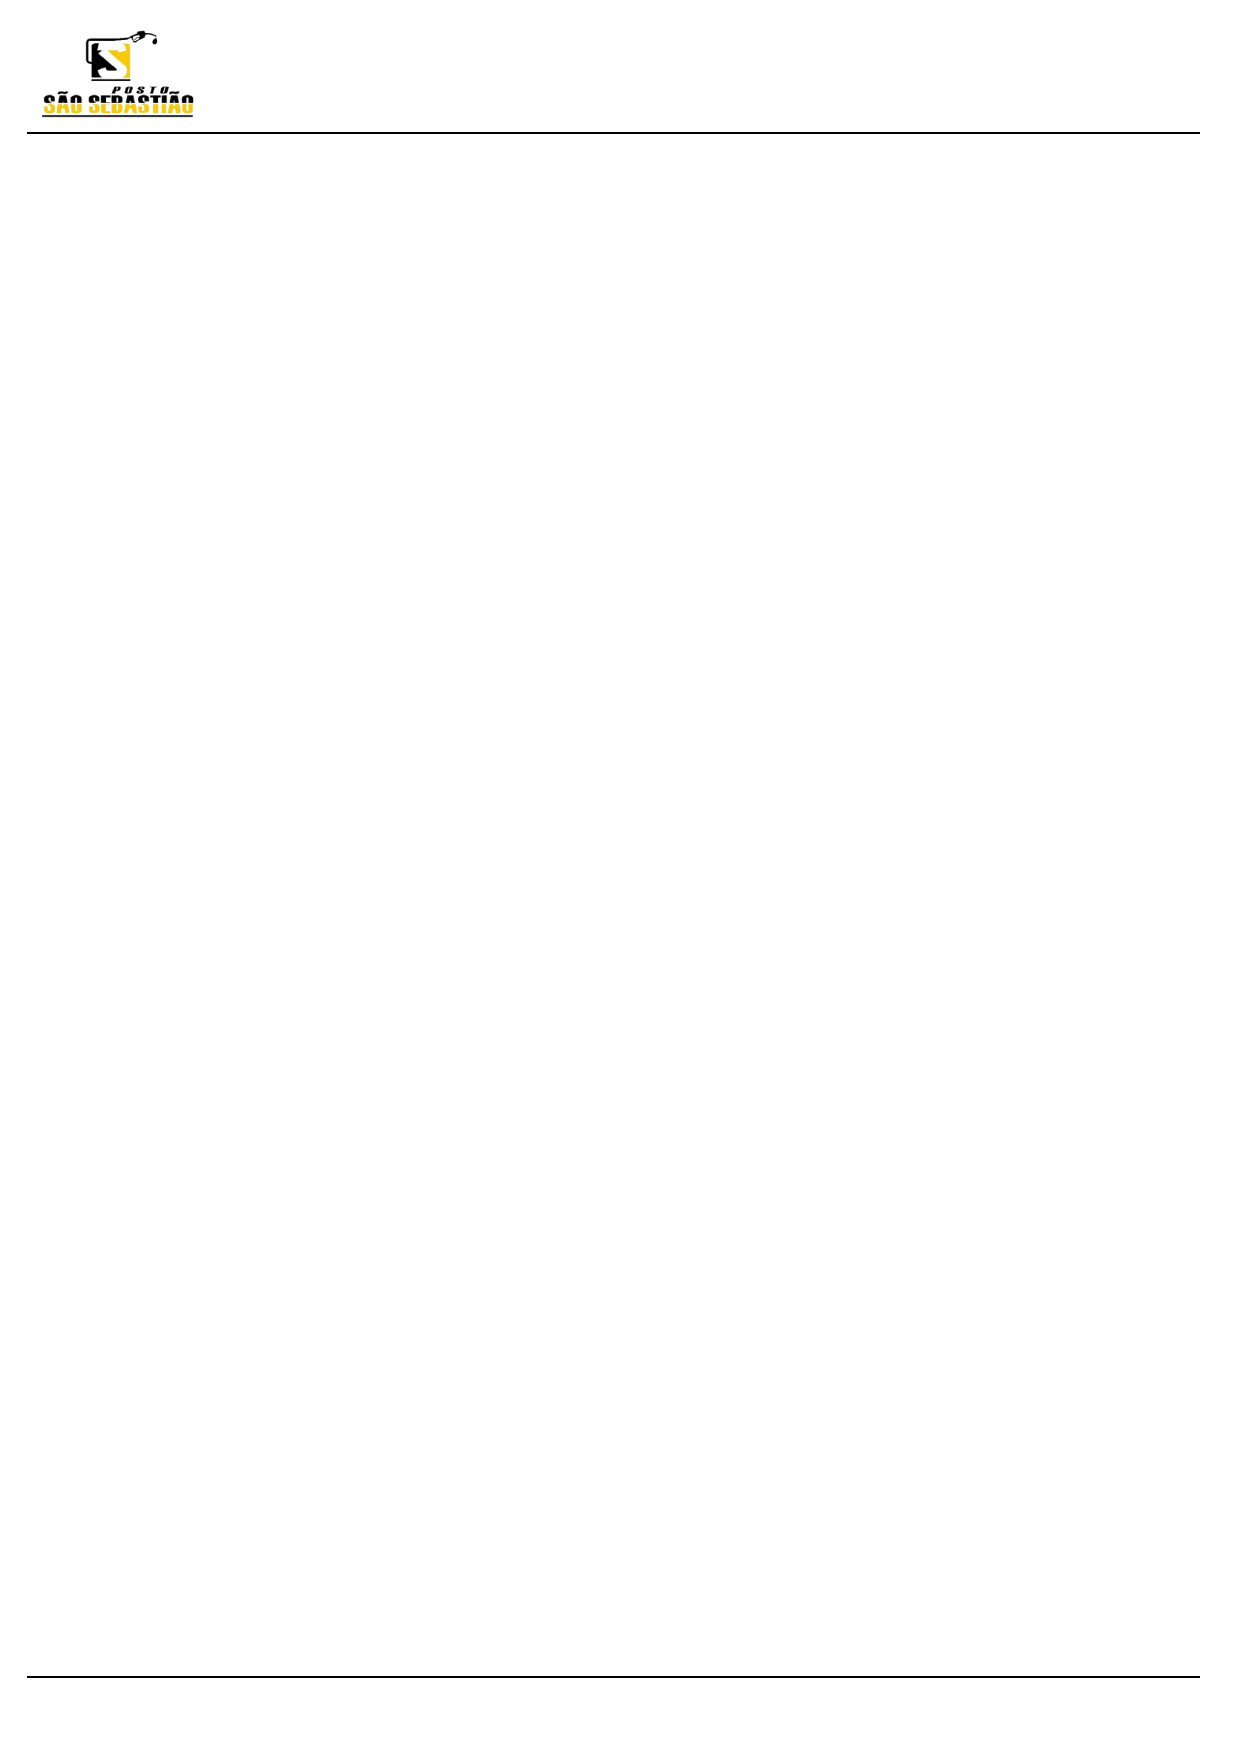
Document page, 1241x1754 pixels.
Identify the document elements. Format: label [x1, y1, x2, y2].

picture [39, 14, 198, 122]
